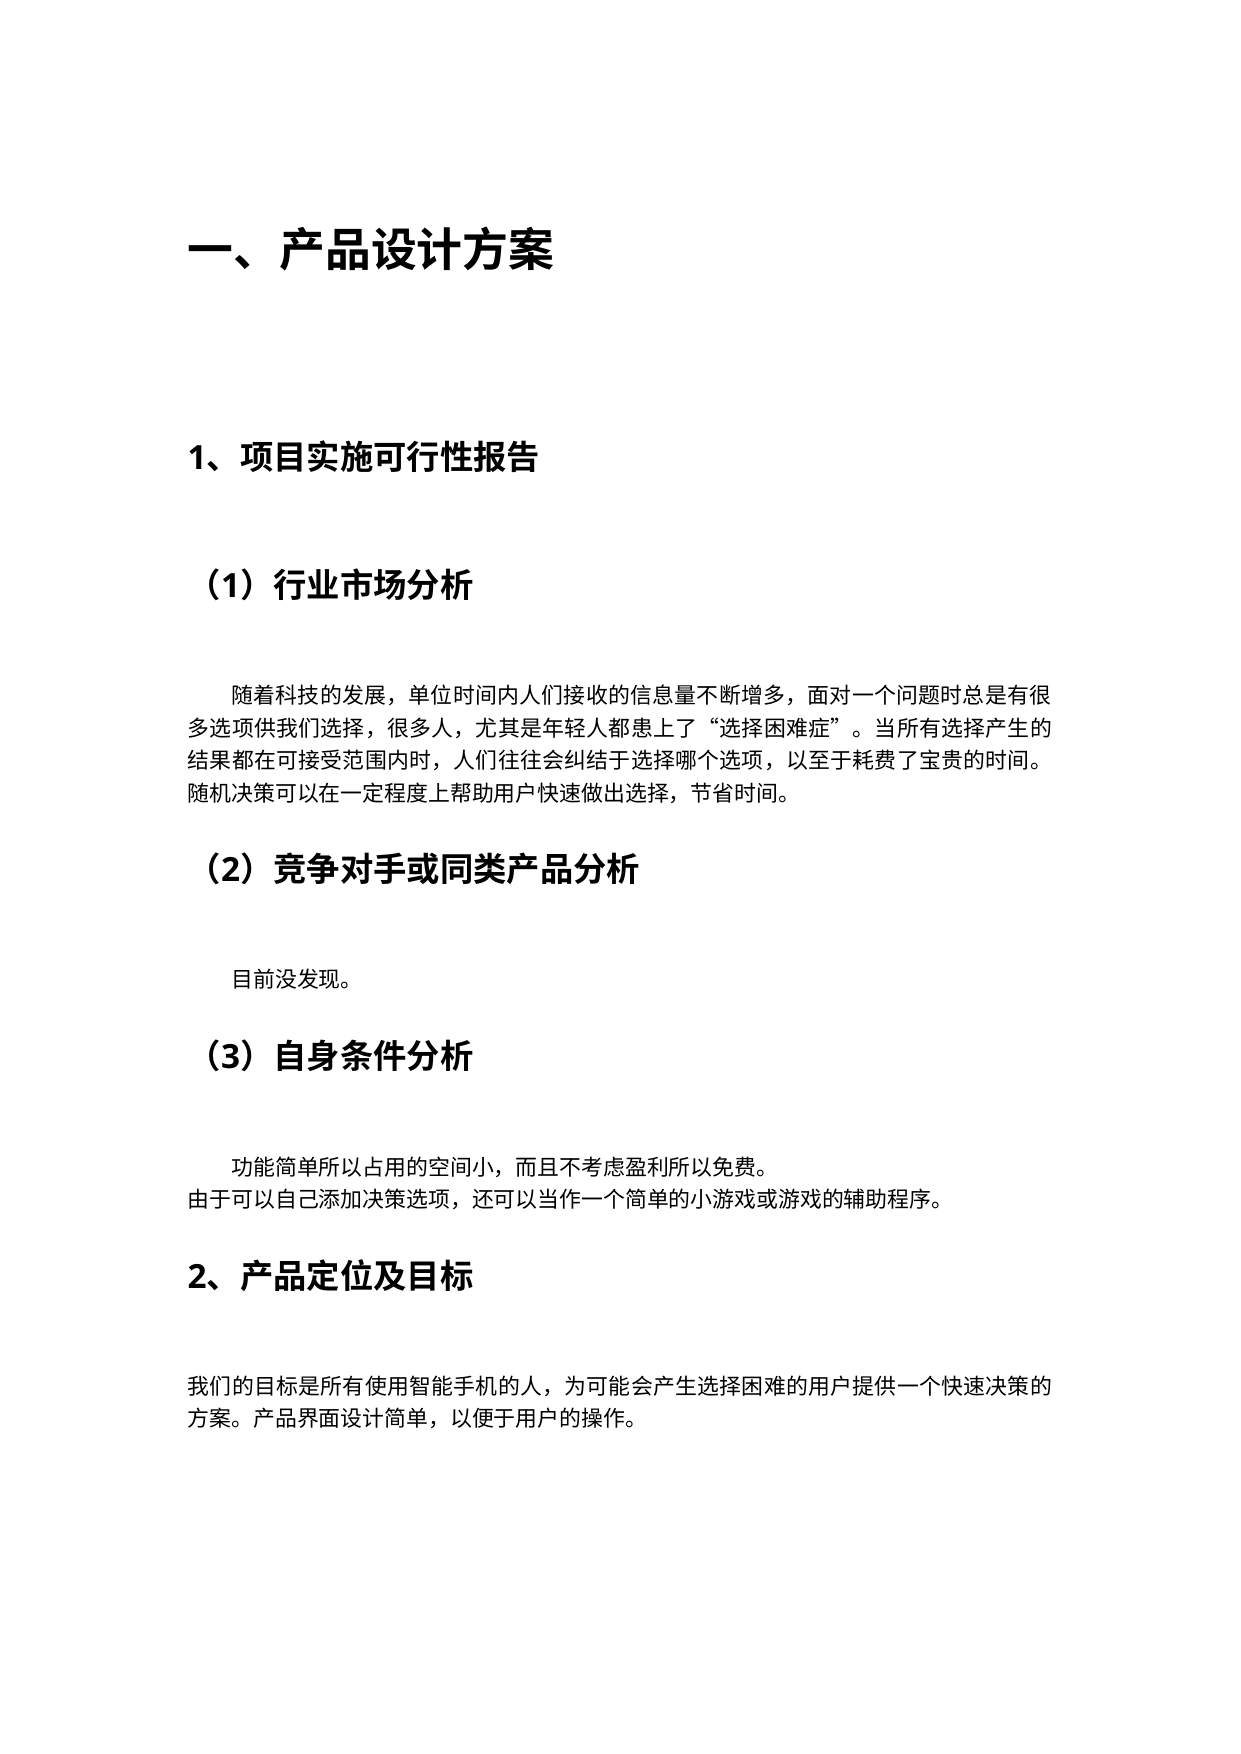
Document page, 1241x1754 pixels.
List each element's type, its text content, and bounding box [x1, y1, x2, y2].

text 由于可以自己添加决策选项，还可以当作一个简单的小游戏或游戏的辅助程序。 [187, 1182, 1053, 1214]
subtitle 1、项目实施可行性报告 [187, 423, 1053, 488]
text 功能简单所以占用的空间小，而且不考虑盈利所以免费。 [187, 1149, 1053, 1182]
subtitle （2）竞争对手或同类产品分析 [187, 835, 1053, 900]
text 我们的目标是所有使用智能手机的人，为可能会产生选择困难的用户提供一个快速决策的方案。产品界面设计简单，以便于用户的操作。 [187, 1368, 1053, 1433]
subtitle （3）自身条件分析 [187, 1022, 1053, 1087]
subtitle 一、产品设计方案 [187, 197, 1053, 295]
text 目前没发现。 [187, 962, 1053, 994]
text 随着科技的发展，单位时间内人们接收的信息量不断增多，面对一个问题时总是有很多选项供我们选择，很多人，尤其是年轻人都患上了“选择困难症”。当所有选择产生的结果都在可接受范围内时，人们往往会纠结于选择哪个选项，以至于耗费了宝贵的时间。随机决策可以在一定程度上帮助用户快速做出选择，节省时间。 [187, 678, 1053, 808]
subtitle 2、产品定位及目标 [187, 1241, 1053, 1306]
subtitle （1）行业市场分析 [187, 550, 1053, 615]
